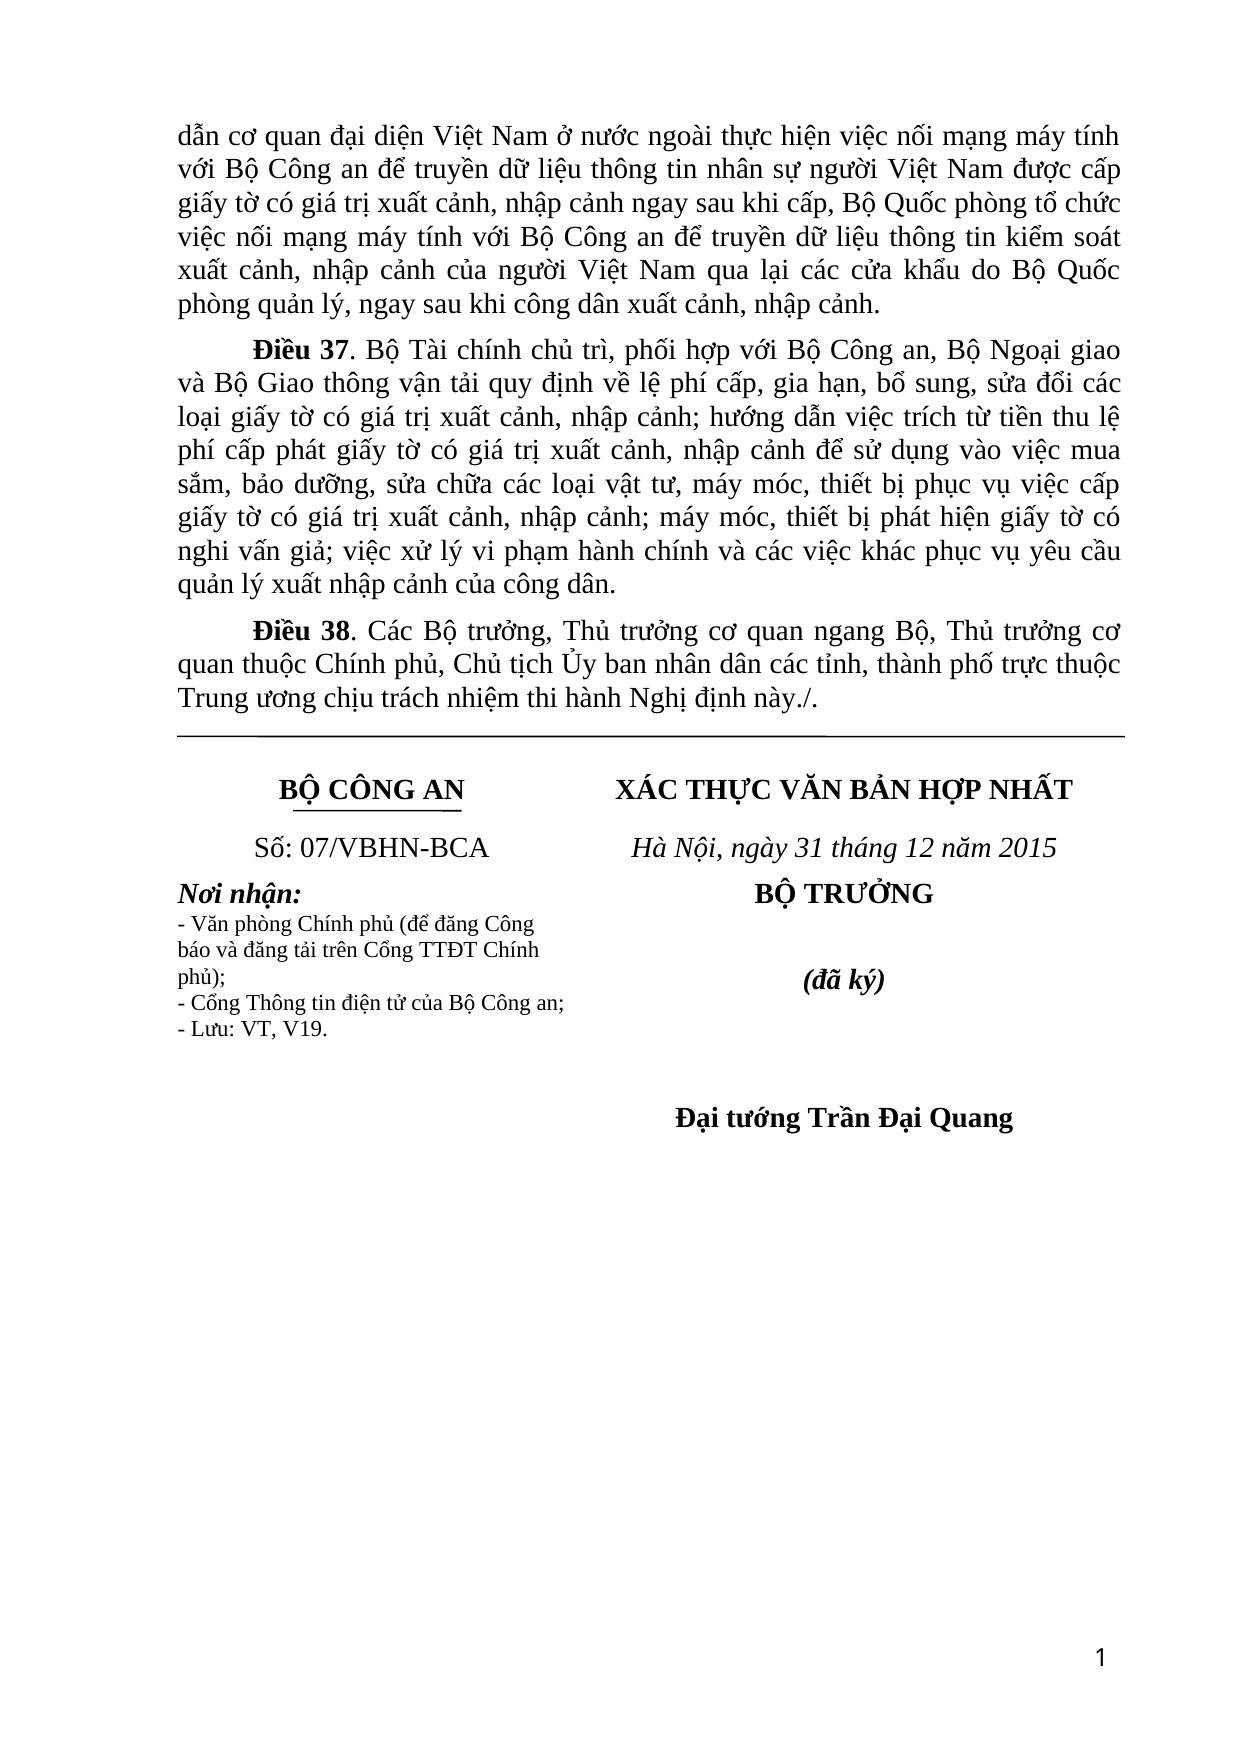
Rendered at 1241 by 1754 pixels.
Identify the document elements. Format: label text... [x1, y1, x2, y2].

table_header BỘ CÔNG AN [166, 759, 577, 818]
table_cell Hà Nội, ngày 31 tháng 12 năm 2015 [577, 818, 1111, 864]
table_header XÁC THỰC VĂN BẢN HỢP NHẤT [577, 759, 1111, 818]
text Điều 38. Các Bộ trưởng, Thủ trưởng cơ quan ngang Bộ, Thủ trưởng cơ quan thuộc Chính phủ, Chủ tịch Ủy ban nhân dân các tỉnh, thành phố trực thuộc Trung ương chịu trách nhiệm thi hành Nghị định này./. [177, 613, 1122, 713]
table_cell BỘ TRƯỞNG (đã ký) Đại tướng Trần Đại Quang [577, 864, 1111, 1146]
text Điều 36. Bộ Ngoại giao, Bộ Giao thông vận tải tổ chức việc nối mạng máy tính với Bộ Công an để truyền dữ liệu thông tin về nhân sự người được cấp giấy tờ có giá trị xuất cảnh, nhập cảnh ngay sau khi cấp; Bộ Ngoại giao hướng dẫn cơ quan đại diện Việt Nam ở nước ngoài thực hiện việc nối mạng máy tính với Bộ Công an để truyền dữ liệu thông tin nhân sự người Việt Nam được cấp giấy tờ có giá trị xuất cảnh, nhập cảnh ngay sau khi cấp, Bộ Quốc phòng tổ chức việc nối mạng máy tính với Bộ Công an để truyền dữ liệu thông tin kiểm soát xuất cảnh, nhập cảnh của người Việt Nam qua lại các cửa khẩu do Bộ Quốc phòng quản lý, ngay sau khi công dân xuất cảnh, nhập cảnh. [177, 118, 1122, 319]
table_cell Số: 07/VBHN-BCA [166, 818, 577, 864]
table_cell Nơi nhận: - Văn phòng Chính phủ (để đăng Công báo và đăng tải trên Cổng TTĐT Chính phủ); - Cổng Thông tin điện tử của Bộ Công an; - Lưu: VT, V19. [166, 864, 577, 1146]
text Điều 37. Bộ Tài chính chủ trì, phối hợp với Bộ Công an, Bộ Ngoại giao và Bộ Giao thông vận tải quy định về lệ phí cấp, gia hạn, bổ sung, sửa đổi các loại giấy tờ có giá trị xuất cảnh, nhập cảnh; hướng dẫn việc trích từ tiền thu lệ phí cấp phát giấy tờ có giá trị xuất cảnh, nhập cảnh để sử dụng vào việc mua sắm, bảo dưỡng, sửa chữa các loại vật tư, máy móc, thiết bị phục vụ việc cấp giấy tờ có giá trị xuất cảnh, nhập cảnh; máy móc, thiết bị phát hiện giấy tờ có nghi vấn giả; việc xử lý vi phạm hành chính và các việc khác phục vụ yêu cầu quản lý xuất nhập cảnh của công dân. [177, 332, 1122, 600]
